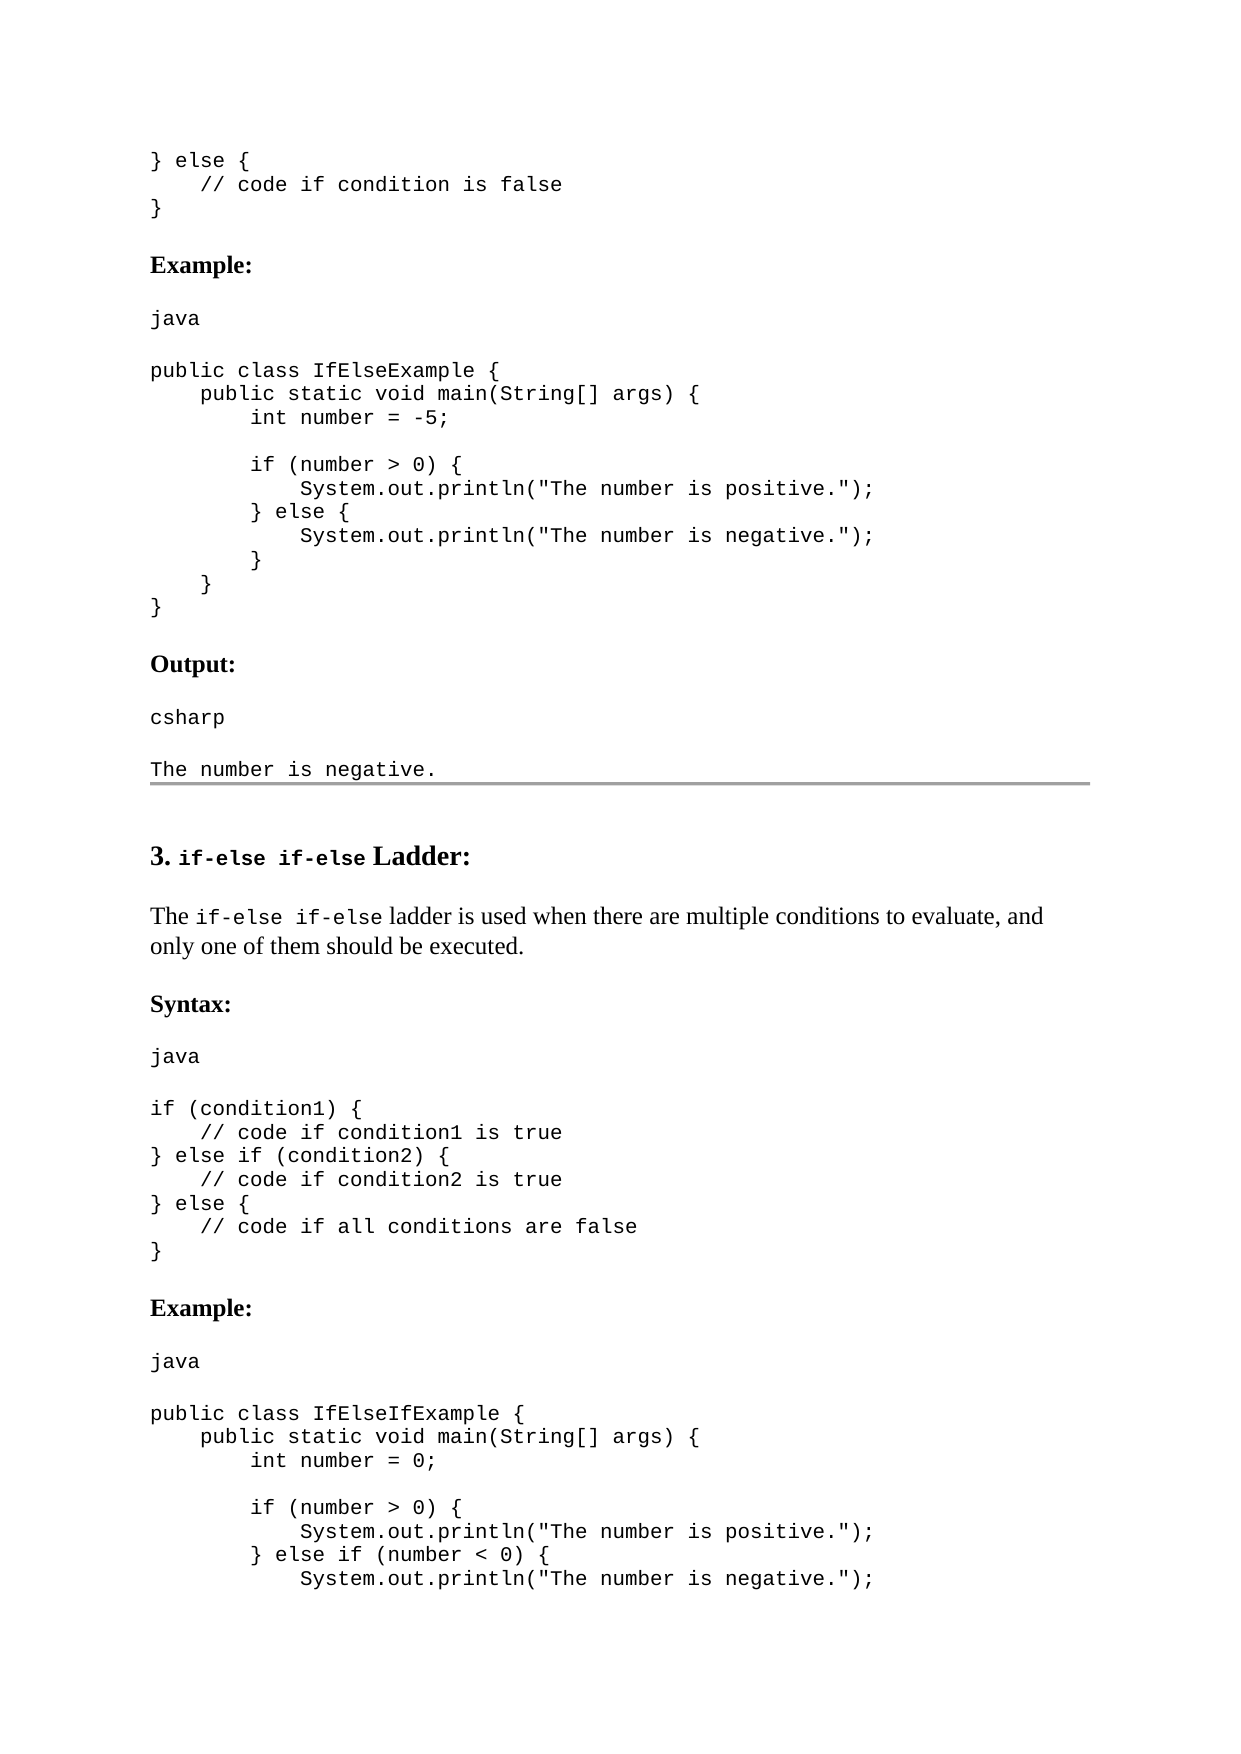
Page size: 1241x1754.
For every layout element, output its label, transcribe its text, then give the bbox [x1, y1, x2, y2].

text // code if all conditions are false [150, 1216, 1090, 1240]
text public class IfElseExample { [150, 360, 1090, 383]
text } else if (number < 0) { [150, 1544, 1090, 1568]
text csharp [150, 707, 1090, 731]
text if (number > 0) { [150, 454, 1090, 478]
text Output: [150, 649, 1090, 678]
text public class IfElseIfExample { [150, 1402, 1090, 1426]
text The number is negative. [150, 758, 1090, 782]
text public static void main(String[] args) { [150, 1426, 1090, 1450]
text java [150, 308, 1090, 332]
text } [150, 1240, 1090, 1264]
text Example: [150, 250, 1090, 279]
text Syntax: [150, 989, 1090, 1017]
text if (number > 0) { [150, 1497, 1090, 1521]
text } else if (condition2) { [150, 1146, 1090, 1169]
text // code if condition1 is true [150, 1122, 1090, 1146]
text } else { [150, 502, 1090, 525]
text int number = -5; [150, 407, 1090, 431]
text java [150, 1047, 1090, 1070]
text java [150, 1351, 1090, 1374]
text } [150, 572, 1090, 596]
text } [150, 596, 1090, 620]
text // code if condition is false [150, 174, 1090, 197]
text System.out.println("The number is positive."); [150, 478, 1090, 502]
text } else { [150, 150, 1090, 174]
text } [150, 197, 1090, 221]
text Example: [150, 1293, 1090, 1322]
text // code if condition2 is true [150, 1169, 1090, 1193]
text System.out.println("The number is negative."); [150, 525, 1090, 549]
text The if-else if-else ladder is used when there are multiple conditions to evaluate, and only one of them should be executed. [150, 901, 1090, 959]
text if (condition1) { [150, 1098, 1090, 1122]
text System.out.println("The number is positive."); [150, 1521, 1090, 1544]
text } else { [150, 1193, 1090, 1216]
text } [150, 549, 1090, 572]
text public static void main(String[] args) { [150, 383, 1090, 407]
text int number = 0; [150, 1450, 1090, 1473]
text 3. if-else if-else Ladder: [150, 839, 1090, 872]
text System.out.println("The number is negative."); [150, 1568, 1090, 1592]
